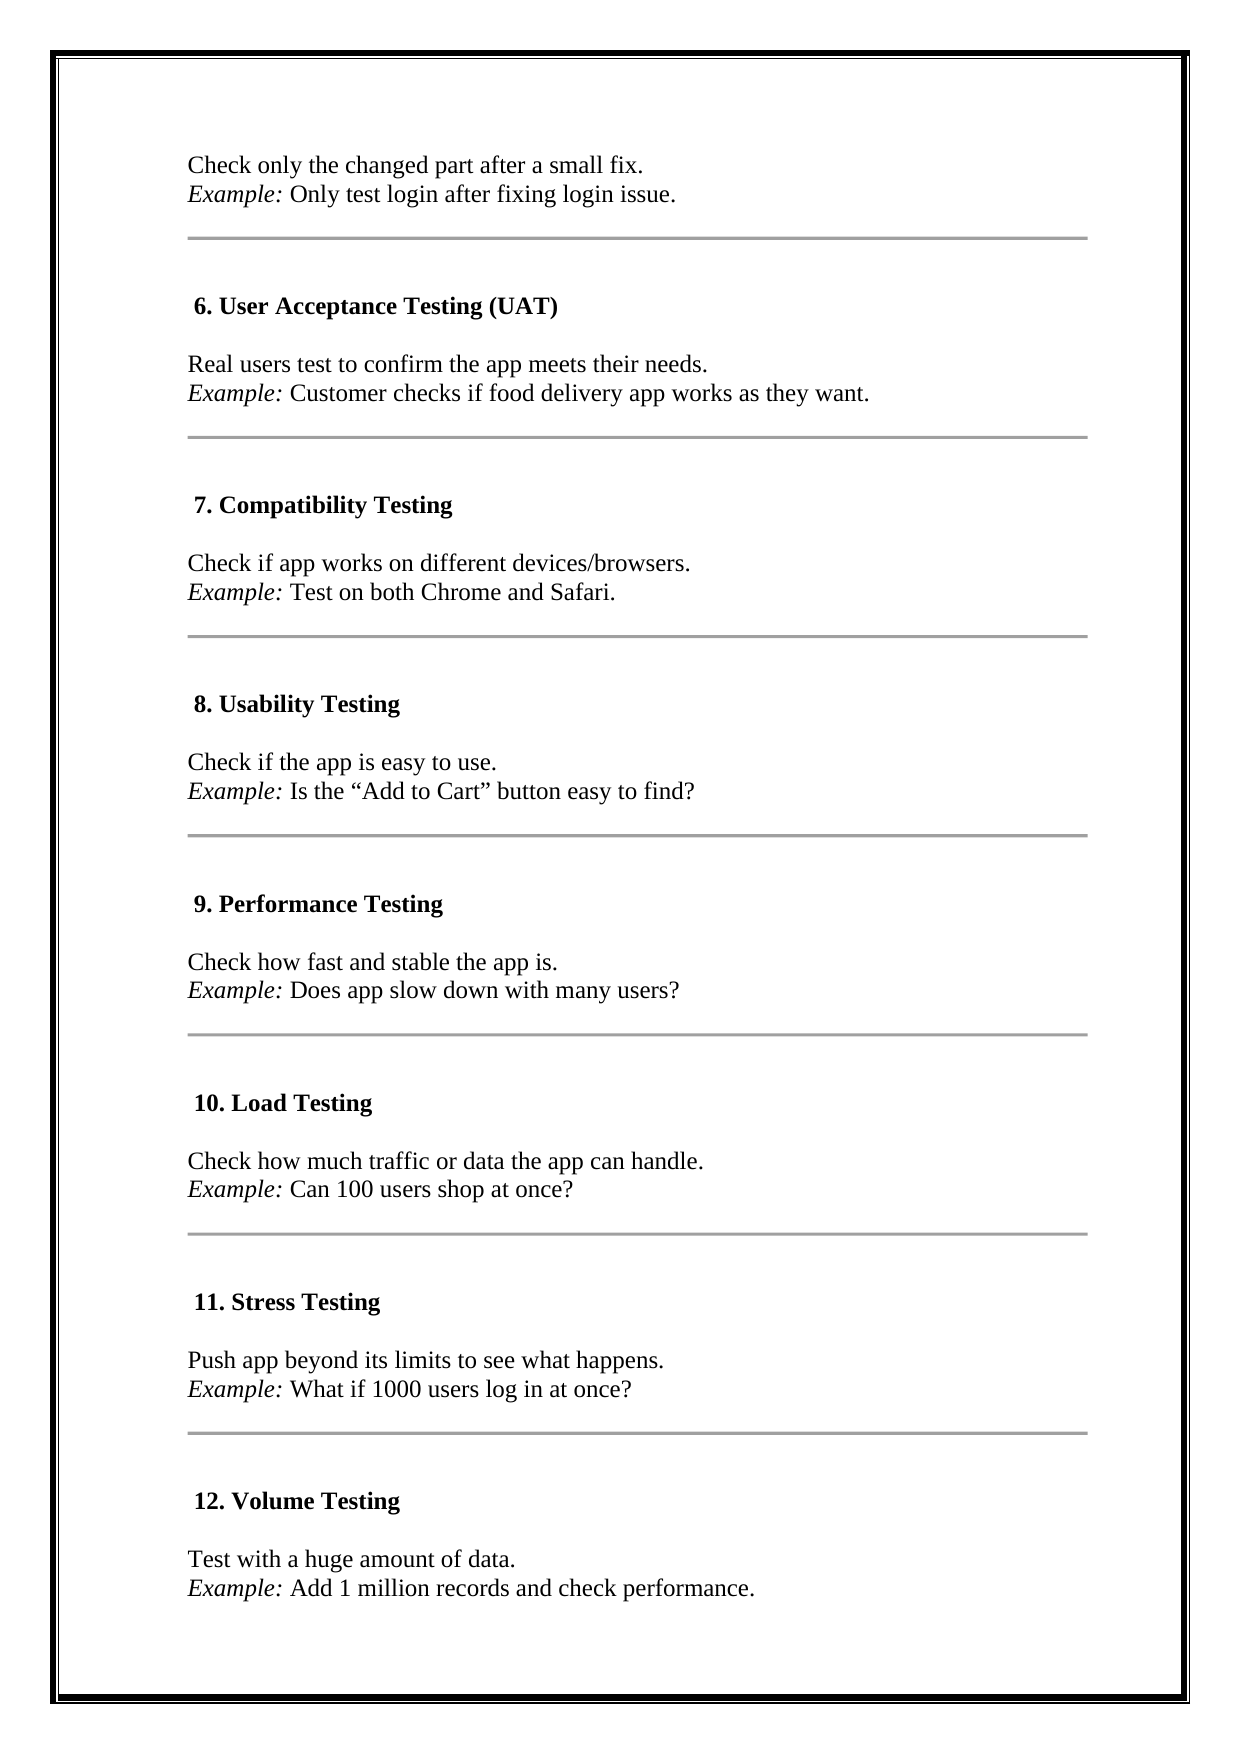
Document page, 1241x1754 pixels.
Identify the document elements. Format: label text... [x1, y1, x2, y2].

subtitle 10. Load Testing [187, 1088, 1053, 1117]
subtitle 11. Stress Testing [187, 1287, 1053, 1316]
subtitle 8. Usability Testing [187, 689, 1053, 718]
subtitle 12. Volume Testing [187, 1486, 1053, 1515]
text Real users test to confirm the app meets their needs. Example: Customer checks if food delivery app works as they want. [187, 349, 1053, 407]
text Test with a huge amount of data. Example: Add 1 million records and check performance. [187, 1544, 1053, 1602]
text Check how much traffic or data the app can handle. Example: Can 100 users shop at once? [187, 1146, 1053, 1203]
text Check only the changed part after a small fix. Example: Only test login after fixing login issue. [187, 150, 1053, 207]
subtitle 6. User Acceptance Testing (UAT) [187, 291, 1053, 320]
subtitle 9. Performance Testing [187, 889, 1053, 917]
text Check how fast and stable the app is. Example: Does app slow down with many users? [187, 947, 1053, 1004]
text Check if app works on different devices/browsers. Example: Test on both Chrome and Safari. [187, 548, 1053, 606]
subtitle 7. Compatibility Testing [187, 490, 1053, 519]
text Check if the app is easy to use. Example: Is the “Add to Cart” button easy to find? [187, 747, 1053, 805]
text Push app beyond its limits to see what happens. Example: What if 1000 users log in at once? [187, 1345, 1053, 1402]
